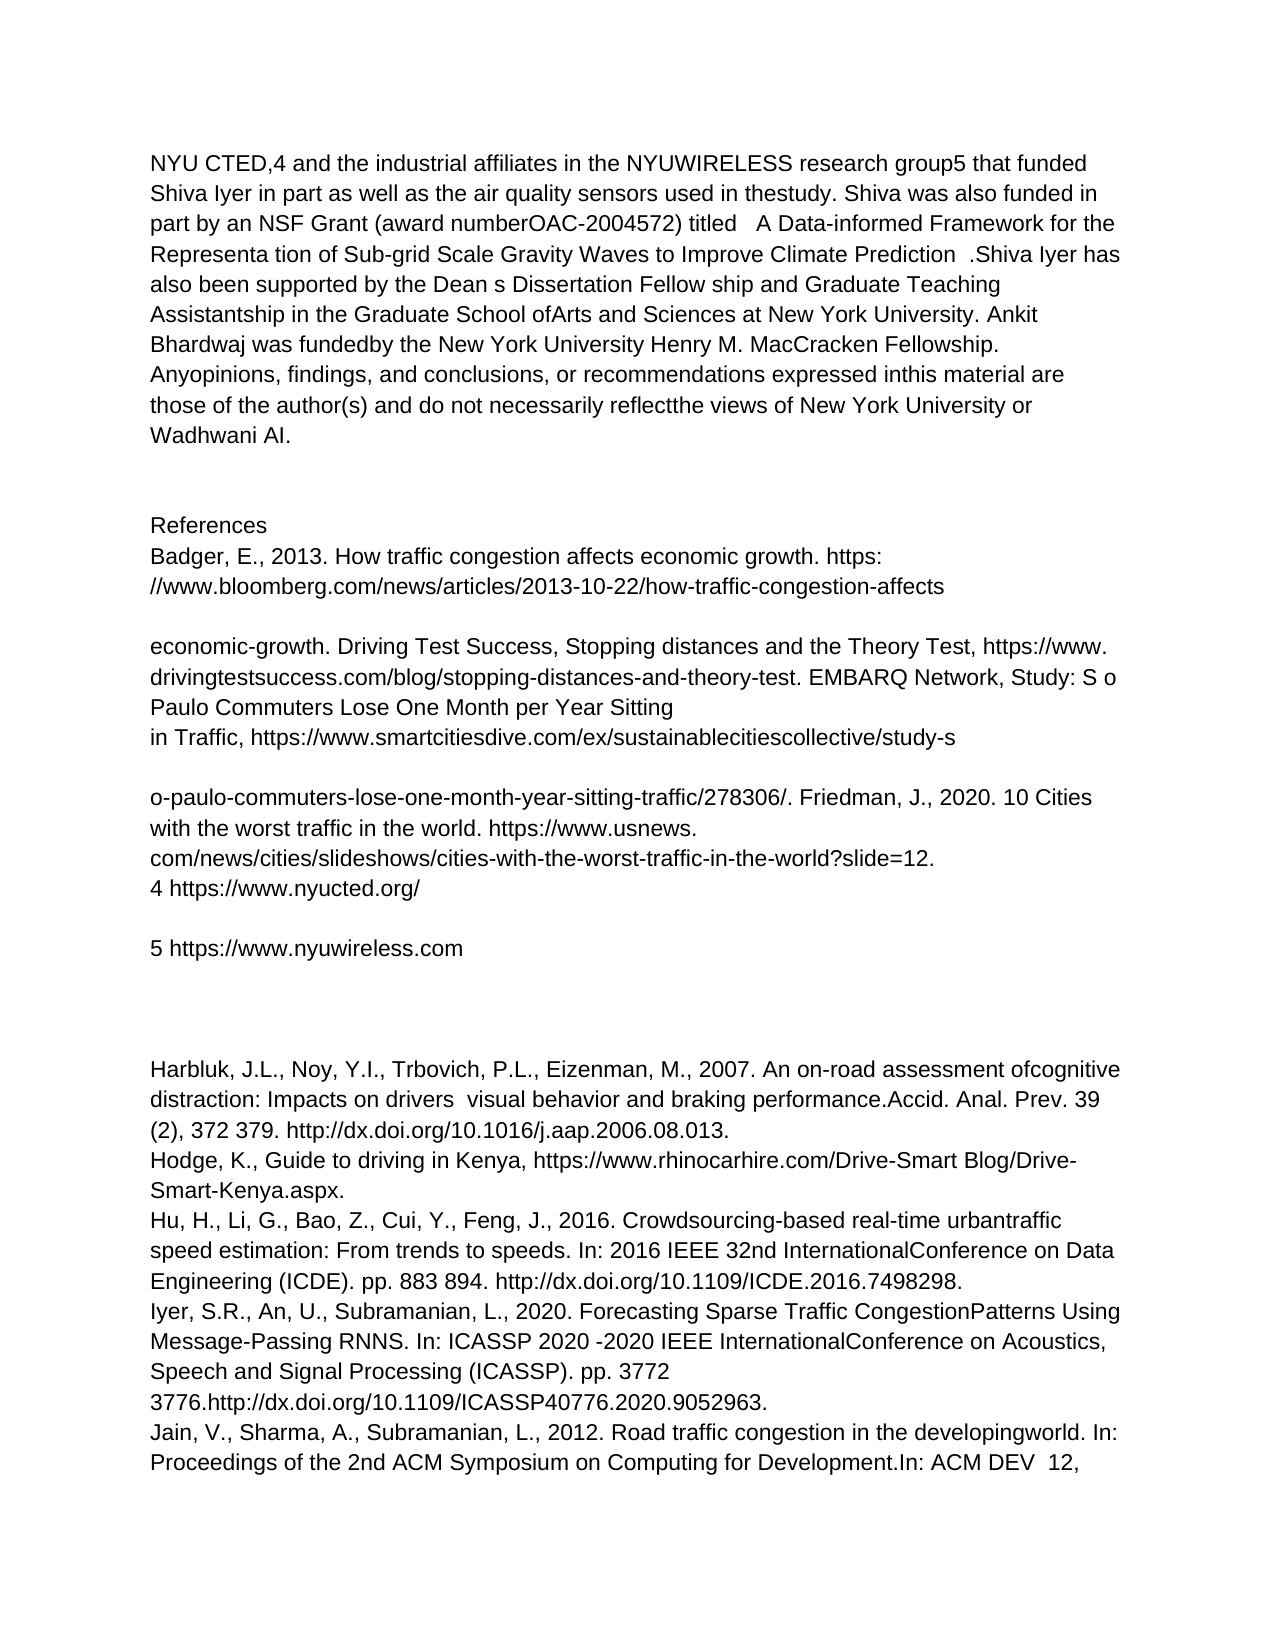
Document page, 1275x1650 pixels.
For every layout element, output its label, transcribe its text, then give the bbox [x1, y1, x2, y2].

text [150, 150, 1125, 448]
text economic-growth. Driving Test Success, Stopping distances and the Theory Test, https://www. [150, 633, 1125, 660]
text com/news/cities/slideshows/cities-with-the-worst-traffic-in-the-world?slide=12. [150, 845, 1125, 871]
text References [150, 512, 1125, 539]
text Harbluk, J.L., Noy, Y.I., Trbovich, P.L., Eizenman, M., 2007. An on-road assessment ofcognitive distraction: Impacts on drivers visual behavior and braking performance.Accid. Anal. Prev. 39 (2), 372 379. http://dx.doi.org/10.1016/j.aap.2006.08.013. [150, 1056, 1125, 1143]
text Hodge, K., Guide to driving in Kenya, https://www.rhinocarhire.com/Drive-Smart Blog/Drive-Smart-Kenya.aspx. [150, 1147, 1125, 1203]
text 4 https://www.nyucted.org/ [150, 875, 1125, 901]
text //www.bloomberg.com/news/articles/2013-10-22/how-traffic-congestion-affects [150, 573, 1125, 599]
text 5 https://www.nyuwireless.com [150, 935, 1125, 962]
text Iyer, S.R., An, U., Subramanian, L., 2020. Forecasting Sparse Traffic CongestionPatterns Using Message-Passing RNNS. In: ICASSP 2020 -2020 IEEE InternationalConference on Acoustics, Speech and Signal Processing (ICASSP). pp. 3772 3776.http://dx.doi.org/10.1109/ICASSP40776.2020.9052963. [150, 1298, 1125, 1415]
text Hu, H., Li, G., Bao, Z., Cui, Y., Feng, J., 2016. Crowdsourcing-based real-time urbantraffic speed estimation: From trends to speeds. In: 2016 IEEE 32nd InternationalConference on Data Engineering (ICDE). pp. 883 894. http://dx.doi.org/10.1109/ICDE.2016.7498298. [150, 1207, 1125, 1294]
text drivingtestsuccess.com/blog/stopping-distances-and-theory-test. EMBARQ Network, Study: S o Paulo Commuters Lose One Month per Year Sitting [150, 663, 1125, 720]
text in Traffic, https://www.smartcitiesdive.com/ex/sustainablecitiescollective/study-s [150, 724, 1125, 750]
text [150, 1419, 1125, 1475]
text o-paulo-commuters-lose-one-month-year-sitting-traffic/278306/. Friedman, J., 2020. 10 Cities with the worst traffic in the world. https://www.usnews. [150, 784, 1125, 841]
text Badger, E., 2013. How traffic congestion affects economic growth. https: [150, 543, 1125, 569]
